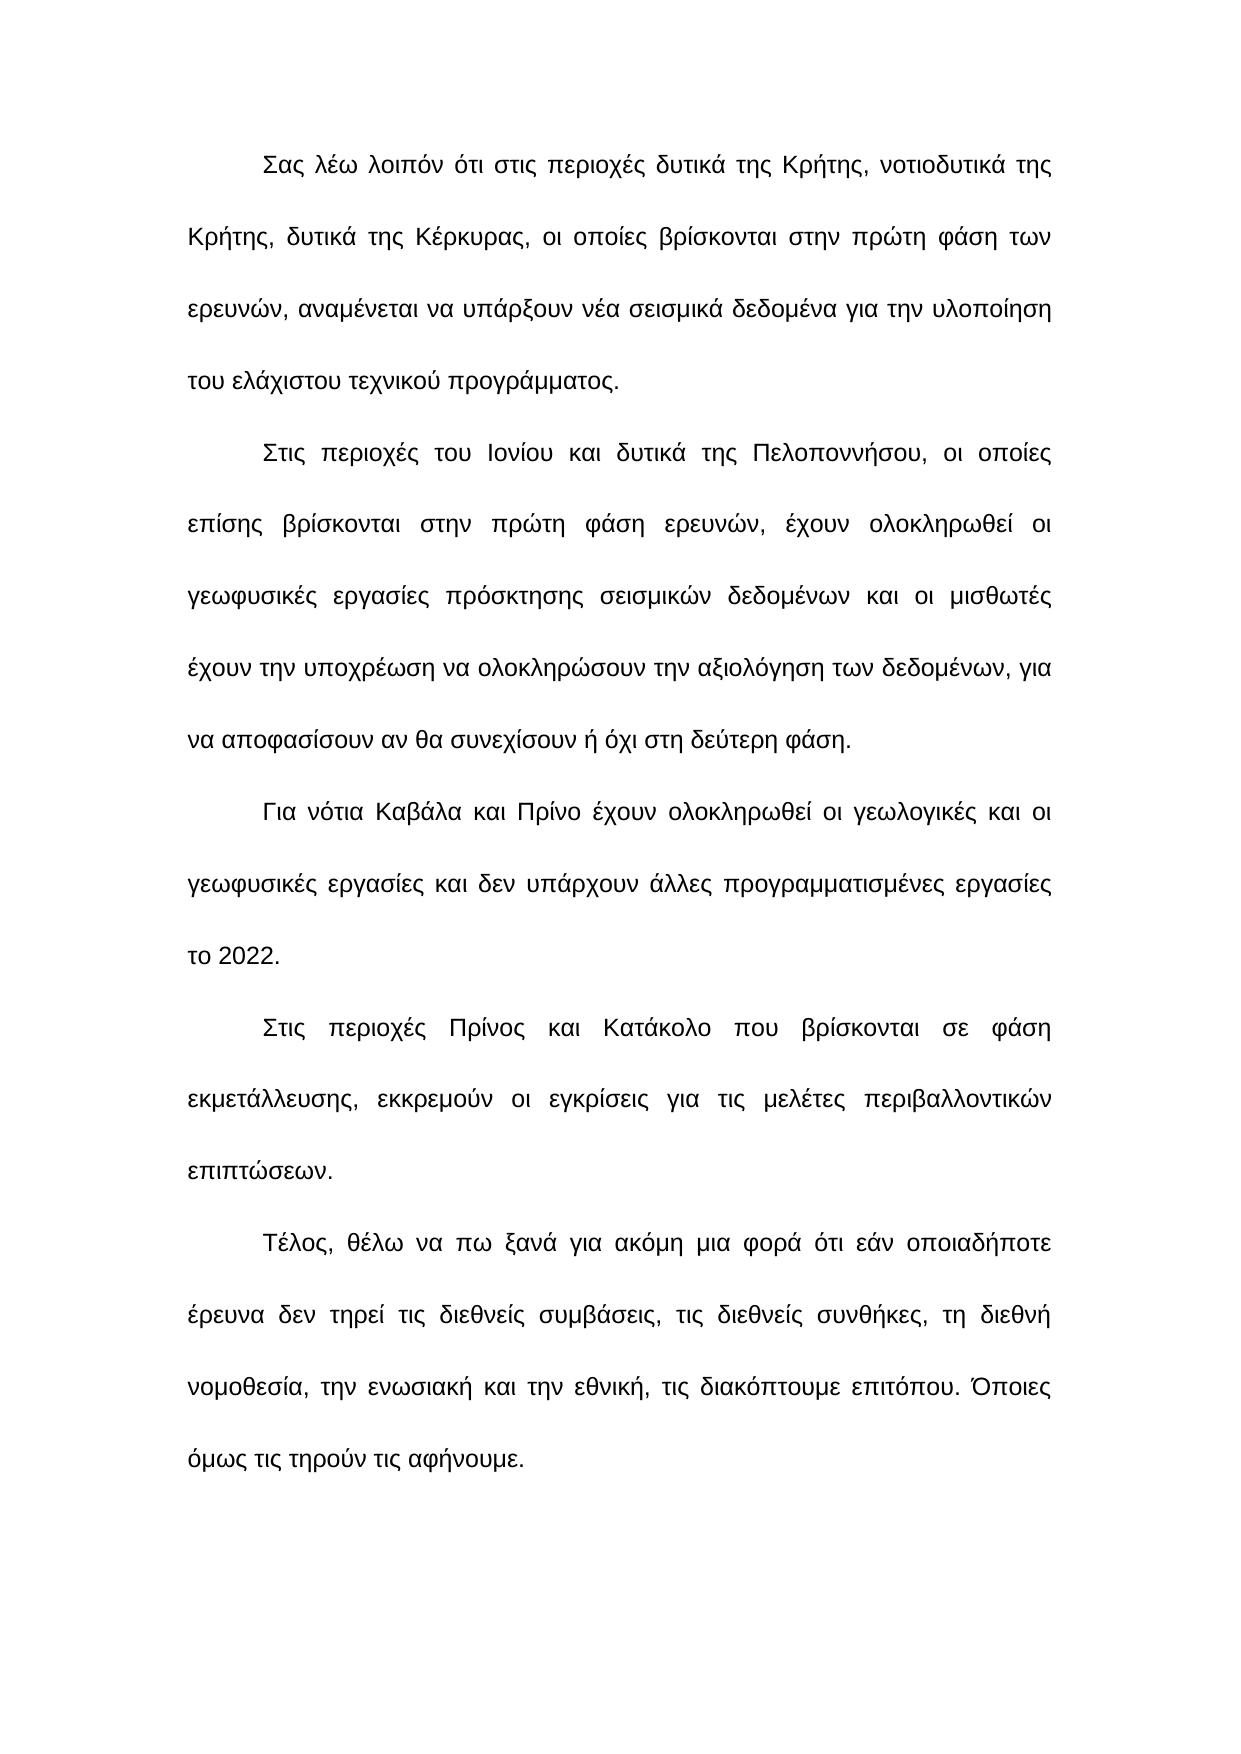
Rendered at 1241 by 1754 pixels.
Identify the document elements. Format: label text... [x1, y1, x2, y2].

text Σας λέω λοιπόν ότι στις περιοχές δυτικά της Κρήτης, νοτιοδυτικά της Κρήτης, δυτικά της Κέρκυρας, οι οποίες βρίσκονται στην πρώτη φάση των ερευνών, αναμένεται να υπάρξουν νέα σεισμικά δεδομένα για την υλοποίηση του ελάχιστου τεχνικού προγράμματος. [187, 150, 1053, 394]
text Τέλος, θέλω να πω ξανά για ακόμη μια φορά ότι εάν οποιαδήποτε έρευνα δεν τηρεί τις διεθνείς συμβάσεις, τις διεθνείς συνθήκες, τη διεθνή νομοθεσία, την ενωσιακή και την εθνική, τις διακόπτουμε επιτόπου. Όποιες όμως τις τηρούν τις αφήνουμε. [187, 1228, 1053, 1472]
text Στις περιοχές του Ιονίου και δυτικά της Πελοποννήσου, οι οποίες επίσης βρίσκονται στην πρώτη φάση ερευνών, έχουν ολοκληρωθεί οι γεωφυσικές εργασίες πρόσκτησης σεισμικών δεδομένων και οι μισθωτές έχουν την υποχρέωση να ολοκληρώσουν την αξιολόγηση των δεδομένων, για να αποφασίσουν αν θα συνεχίσουν ή όχι στη δεύτερη φάση. [187, 437, 1053, 754]
text Στις περιοχές Πρίνος και Κατάκολο που βρίσκονται σε φάση εκμετάλλευσης, εκκρεμούν οι εγκρίσεις για τις μελέτες περιβαλλοντικών επιπτώσεων. [187, 1012, 1053, 1185]
text Για νότια Καβάλα και Πρίνο έχουν ολοκληρωθεί οι γεωλογικές και οι γεωφυσικές εργασίες και δεν υπάρχουν άλλες προγραμματισμένες εργασίες το 2022. [187, 797, 1053, 969]
